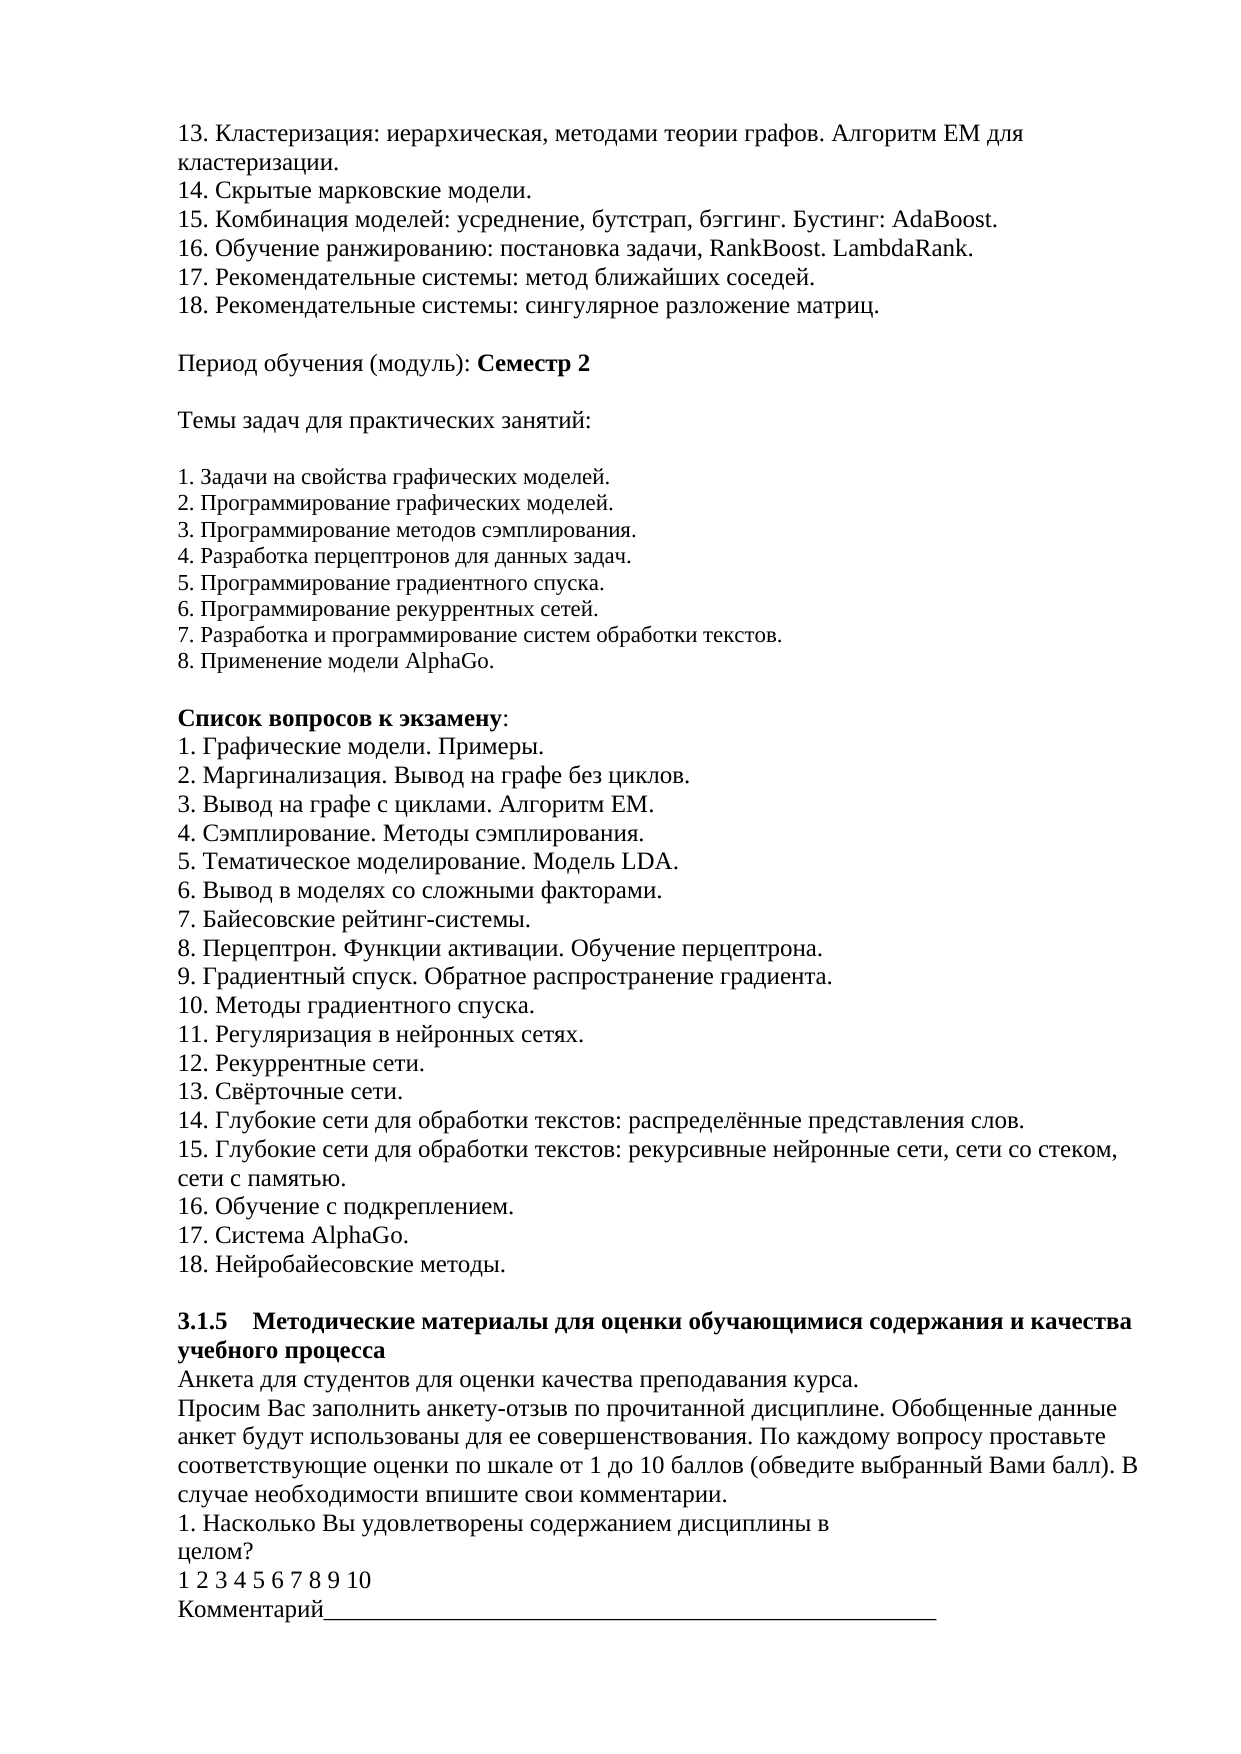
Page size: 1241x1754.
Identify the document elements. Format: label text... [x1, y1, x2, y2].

text 1. Задачи на свойства графических моделей. [177, 463, 1152, 489]
text Список вопросов к экзамену: [177, 703, 1152, 731]
text 18. Нейробайесовские методы. [177, 1249, 1152, 1278]
text 9. Градиентный спуск. Обратное распространение градиента. [177, 961, 1152, 990]
text 8. Перцептрон. Функции активации. Обучение перцептрона. [177, 933, 1152, 961]
text 1. Графические модели. Примеры. [177, 731, 1152, 760]
text 7. Байесовские рейтинг-системы. [177, 904, 1152, 933]
text случае необходимости впишите свои комментарии. [177, 1479, 1152, 1508]
text целом? [177, 1536, 1152, 1565]
text 17. Система AlphaGo. [177, 1220, 1152, 1249]
text 6. Программирование рекуррентных сетей. [177, 595, 1152, 621]
text 8. Применение модели AlphaGo. [177, 648, 1152, 674]
text 16. Обучение с подкреплением. [177, 1191, 1152, 1220]
text 16. Обучение ранжированию: постановка задачи, RankBoost. LambdaRank. [177, 233, 1152, 262]
text 7. Разработка и программирование систем обработки текстов. [177, 621, 1152, 648]
text Период обучения (модуль): Семестр 2 [177, 348, 1152, 377]
text 2. Маргинализация. Вывод на графе без циклов. [177, 760, 1152, 789]
text 3. Программирование методов сэмплирования. [177, 516, 1152, 542]
text 2. Программирование графических моделей. [177, 489, 1152, 516]
text Анкета для студентов для оценки качества преподавания курса. [177, 1364, 1152, 1393]
text 14. Скрытые марковские модели. [177, 176, 1152, 204]
text Просим Вас заполнить анкету-отзыв по прочитанной дисциплине. Обобщенные данные анкет будут использованы для ее совершенствования. По каждому вопросу проставьте соответствующие оценки по шкале от 1 до 10 баллов (обведите выбранный Вами балл). В [177, 1393, 1152, 1479]
text 4. Сэмплирование. Методы сэмплирования. [177, 818, 1152, 846]
text 15. Комбинация моделей: усреднение, бутстрап, бэггинг. Бустинг: AdaBoost. [177, 204, 1152, 233]
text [177, 1594, 1152, 1623]
text 10. Методы градиентного спуска. [177, 990, 1152, 1019]
text 15. Глубокие сети для обработки текстов: рекурсивные нейронные сети, сети со стеком, сети с памятью. [177, 1134, 1152, 1191]
text 11. Регуляризация в нейронных сетях. [177, 1019, 1152, 1048]
text Темы задач для практических занятий: [177, 406, 1152, 434]
text 3. Вывод на графе с циклами. Алгоритм EM. [177, 789, 1152, 818]
text 4. Разработка перцептронов для данных задач. [177, 542, 1152, 568]
text 17. Рекомендательные системы: метод ближайших соседей. [177, 262, 1152, 291]
text 5. Программирование градиентного спуска. [177, 568, 1152, 595]
text 5. Тематическое моделирование. Модель LDA. [177, 846, 1152, 875]
text 13. Свёрточные сети. [177, 1076, 1152, 1105]
text 18. Рекомендательные системы: сингулярное разложение матриц. [177, 291, 1152, 319]
text 6. Вывод в моделях со сложными факторами. [177, 875, 1152, 904]
text 1. Насколько Вы удовлетворены содержанием дисциплины в [177, 1508, 1152, 1536]
text 14. Глубокие сети для обработки текстов: распределённые представления слов. [177, 1105, 1152, 1134]
text 1 2 3 4 5 6 7 8 9 10 [177, 1565, 1152, 1594]
text 12. Рекуррентные сети. [177, 1048, 1152, 1076]
text 13. Кластеризация: иерархическая, методами теории графов. Алгоритм EM для кластеризации. [177, 118, 1152, 176]
text 3.1.5 Методические материалы для оценки обучающимися содержания и качества учебного процесса [177, 1306, 1152, 1364]
